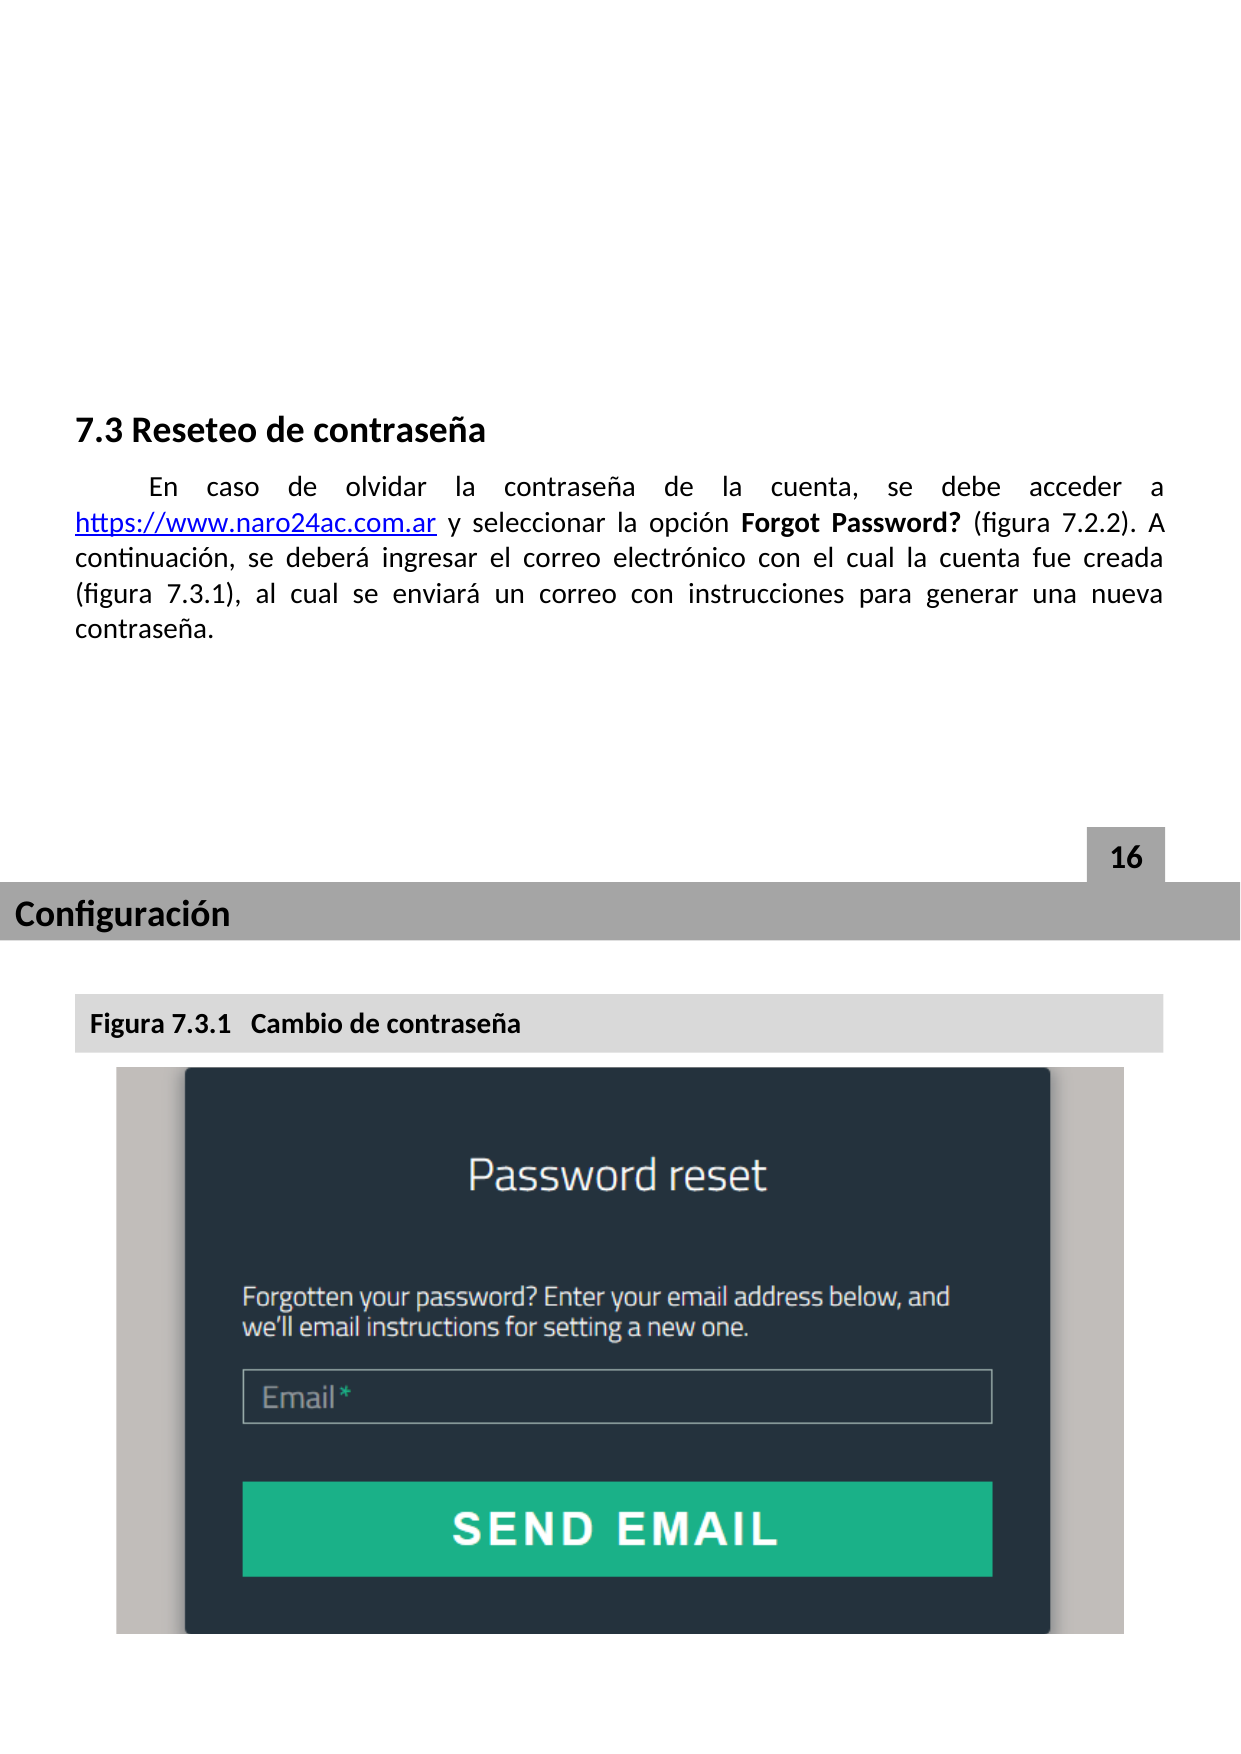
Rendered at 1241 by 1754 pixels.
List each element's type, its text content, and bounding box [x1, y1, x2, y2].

text 7.3 Reseteo de contraseña [75, 406, 1165, 451]
picture [116, 1067, 1124, 1634]
text En caso de olvidar la contraseña de la cuenta, se debe acceder a https://www.naro24ac.com.ar y seleccionar la opción Forgot Password? (figura 7.2.2). A continuación, se deberá ingresar el correo electrónico con el cual la cuenta fue creada (figura 7.3.1), al cual se enviará un correo con instrucciones para generar una nueva contraseña. [75, 468, 1165, 646]
